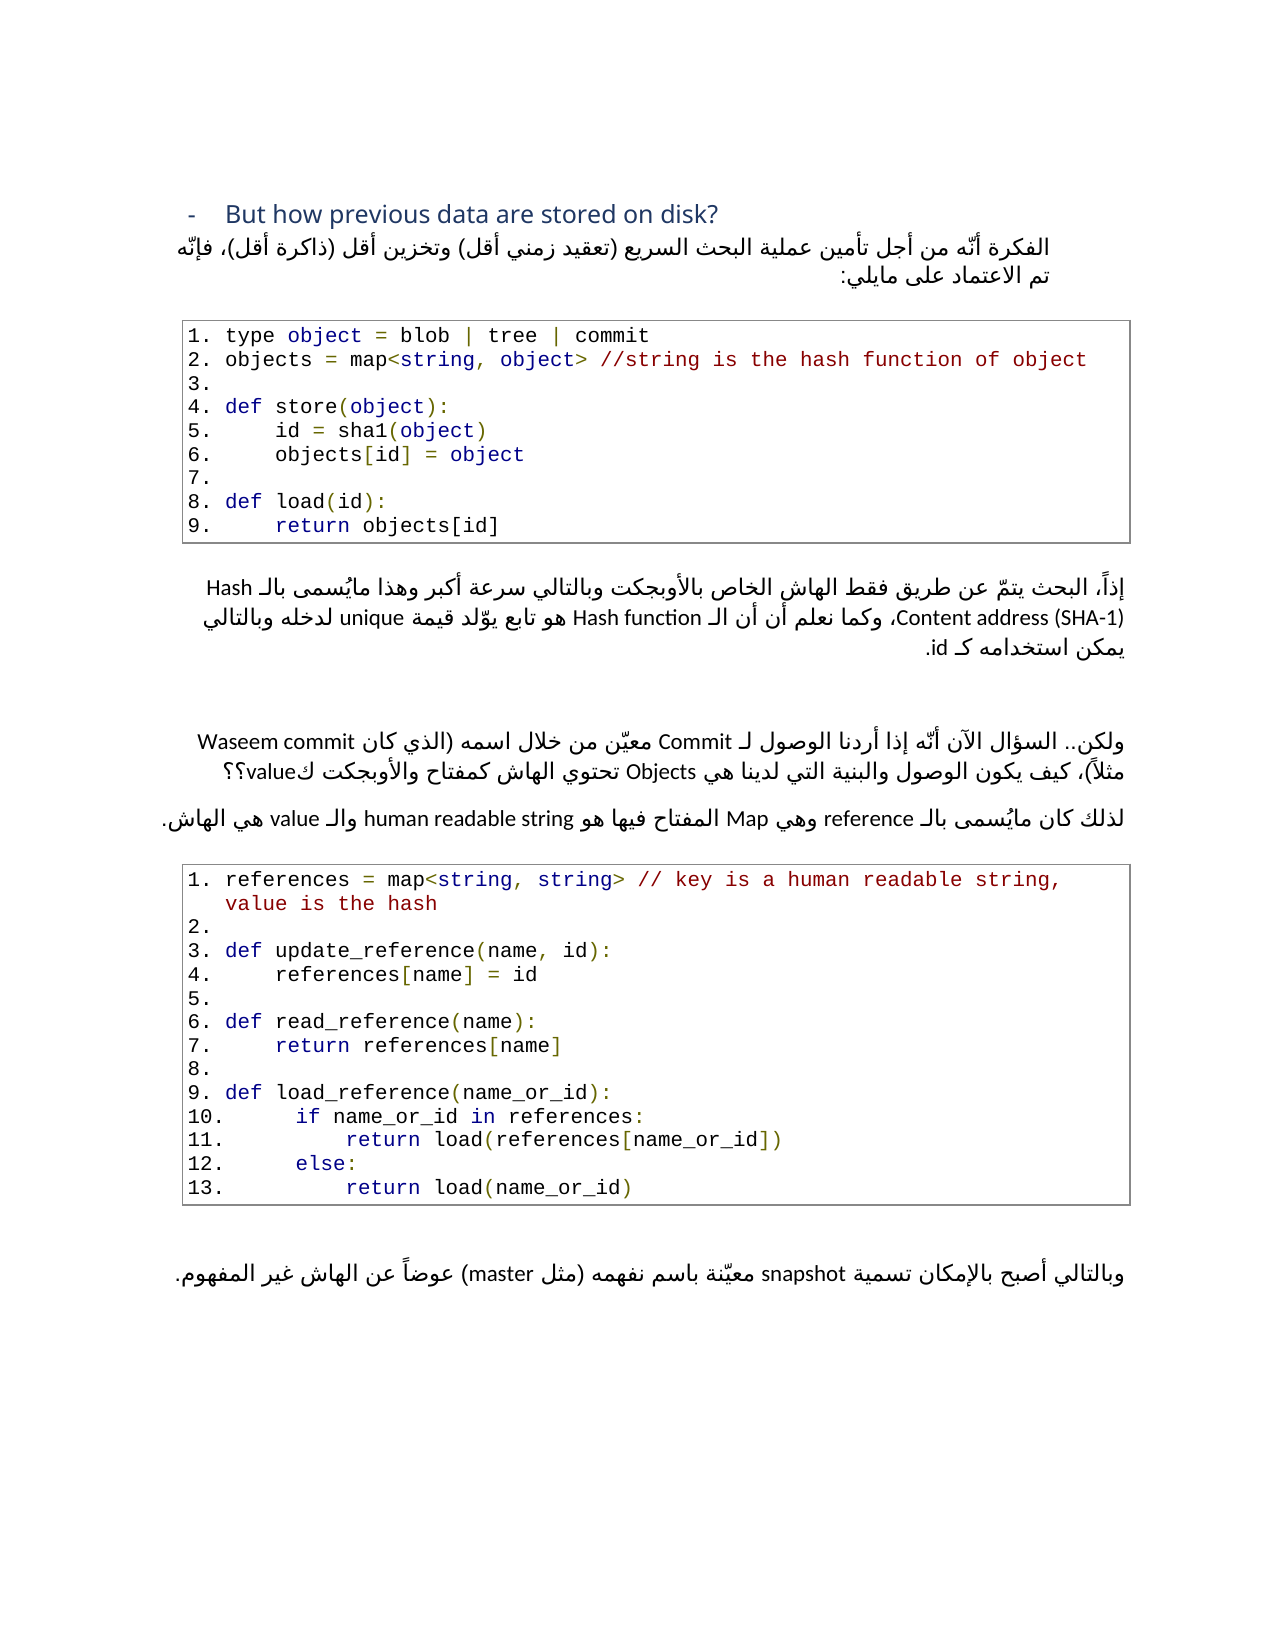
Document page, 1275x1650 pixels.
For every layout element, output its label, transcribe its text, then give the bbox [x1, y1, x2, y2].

list def load(id): [183, 485, 1129, 509]
text الفكرة أنّه من أجل تأمين عملية البحث السريع (تعقيد زمني أقل) وتخزين أقل (ذاكرة أقل)، فإنّه تم الاعتماد على مايلي: [150, 234, 1050, 288]
text لذلك كان مايُسمى بالـ reference وهي Map المفتاح فيها هو human readable string والـ value هي الهاش. [150, 804, 1125, 832]
subtitle But how previous data are stored on disk? [187, 197, 1125, 231]
text وبالتالي أصبح بالإمكان تسمية snapshot معيّنة باسم نفهمه (مثل master) عوضاً عن الهاش غير المفهوم. [150, 1259, 1125, 1287]
list return load(name_or_id) [183, 1171, 1129, 1204]
text ولكن.. السؤال الآن أنّه إذا أردنا الوصول لـ Commit معيّن من خلال اسمه (الذي كان Waseem commit مثلاً)، كيف يكون الوصول والبنية التي لدينا هي Objects تحتوي الهاش كمفتاح والأوبجكت كvalue؟؟ [150, 727, 1125, 785]
list objects = map<string, object> //string is the hash function of object [183, 343, 1129, 373]
list references[name] = id [183, 958, 1129, 987]
list return references[name] [183, 1029, 1129, 1058]
list def store(object): [183, 391, 1129, 414]
list objects[id] = object [183, 438, 1129, 467]
text إذاً، البحث يتمّ عن طريق فقط الهاش الخاص بالأوبجكت وبالتالي سرعة أكبر وهذا مايُسمى بالـ Hash Content address (SHA-1)، وكما نعلم أن أن الـ Hash function هو تابع يوّلد قيمة unique لدخله وبالتالي يمكن استخدامه كـ id. [150, 573, 1125, 661]
list type object = blob | tree | commit [183, 321, 1129, 343]
list def read_reference(name): [183, 1005, 1129, 1029]
list return objects[id] [183, 509, 1129, 542]
list def load_reference(name_or_id): [183, 1076, 1129, 1100]
list return load(references[name_or_id]) [183, 1124, 1129, 1147]
list references = map<string, string> // key is a human readable string, value is the hash [183, 865, 1129, 917]
list def update_reference(name, id): [183, 934, 1129, 958]
list if name_or_id in references: [183, 1100, 1129, 1124]
list else: [183, 1147, 1129, 1171]
list id = sha1(object) [183, 414, 1129, 438]
